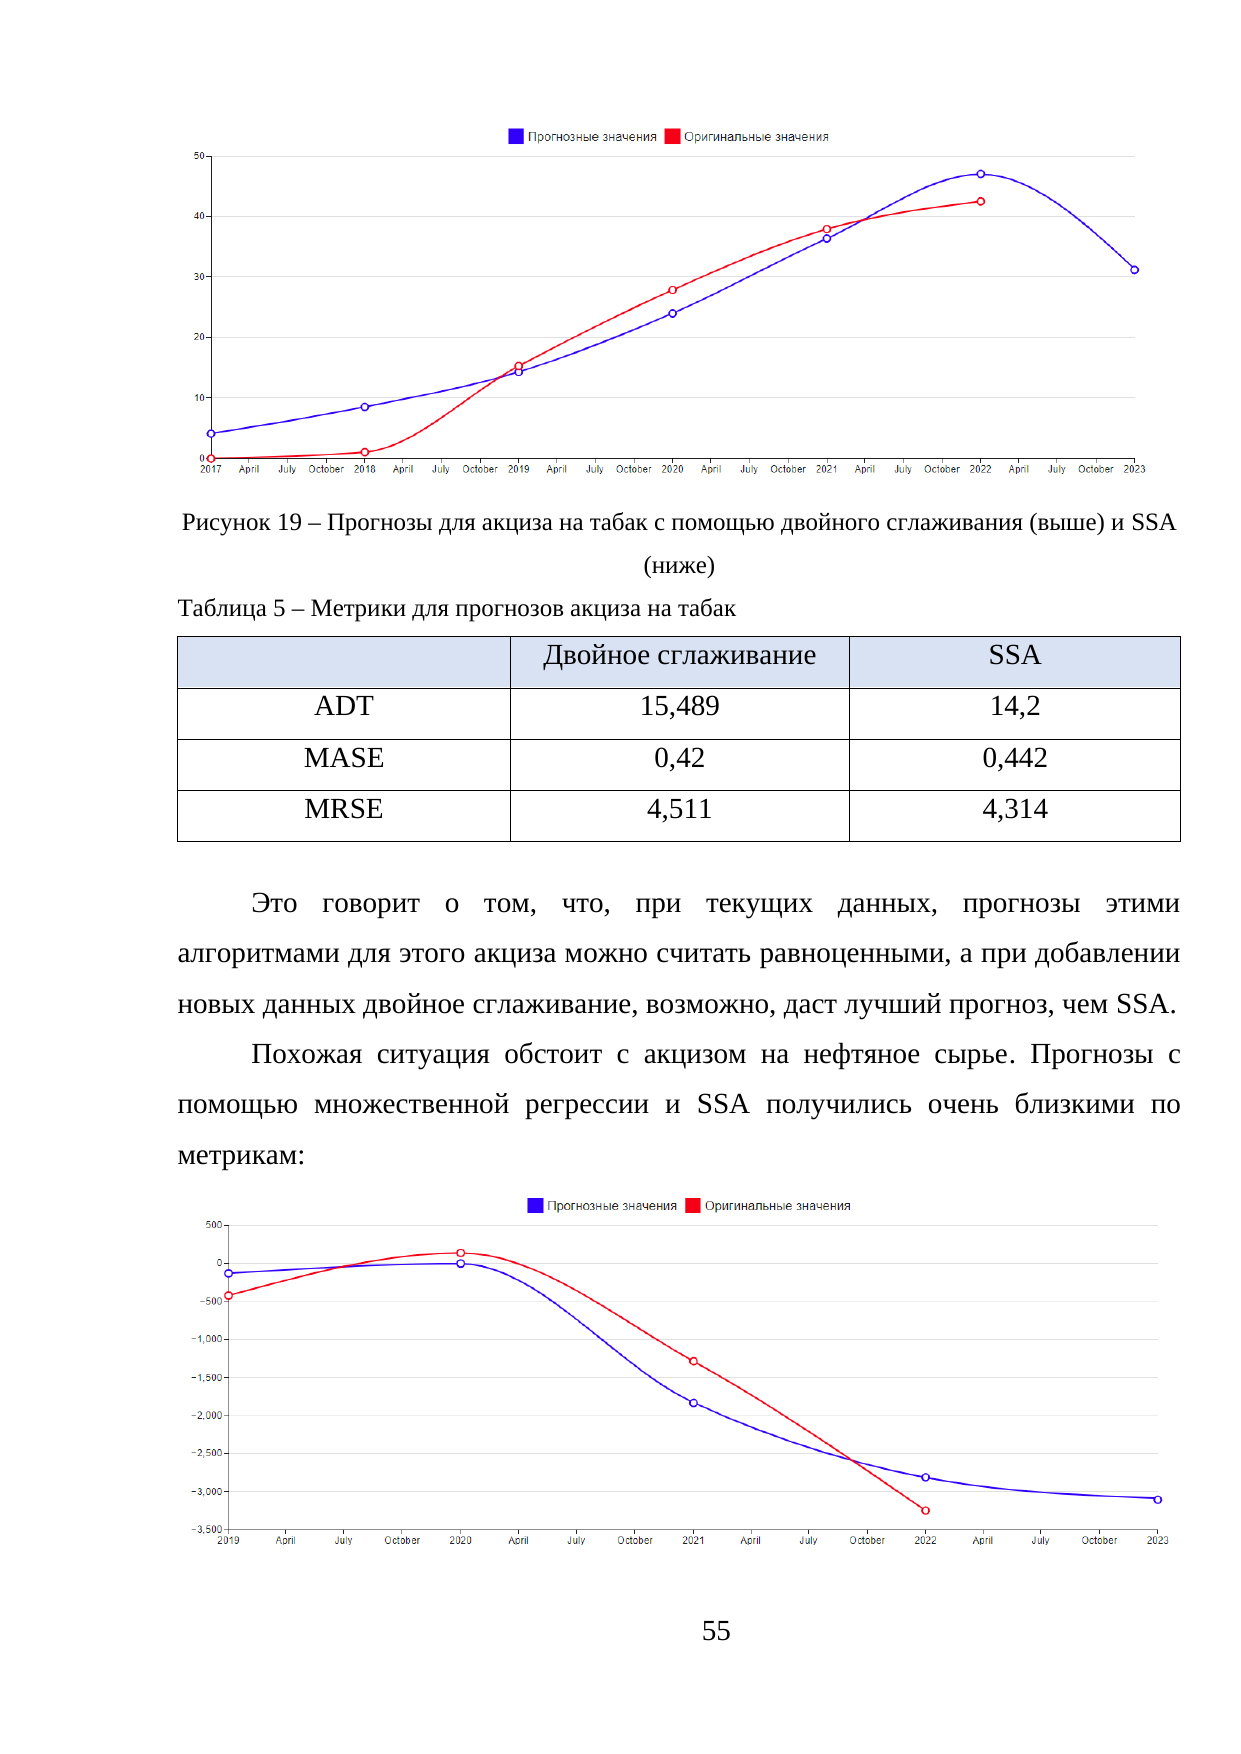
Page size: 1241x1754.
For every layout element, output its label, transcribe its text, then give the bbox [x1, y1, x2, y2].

table_header [178, 637, 510, 687]
table_cell 0,42 [511, 740, 849, 790]
table_cell 0,442 [850, 740, 1180, 790]
picture [177, 118, 1182, 490]
text Похожая ситуация обстоит с акцизом на нефтяное сырье. Прогнозы с помощью множественной регрессии и SSA получились очень близкими по метрикам: [177, 1036, 1181, 1170]
table_cell 4,511 [511, 791, 849, 841]
table_header Двойное сглаживание [511, 637, 849, 687]
text Таблица 5 – Метрики для прогнозов акциза на табак [177, 593, 1181, 622]
table_cell 14,2 [850, 689, 1180, 739]
table_cell MRSE [178, 791, 510, 841]
table_cell 15,489 [511, 689, 849, 739]
table_cell 4,314 [850, 791, 1180, 841]
table_cell MASE [178, 740, 510, 790]
text Это говорит о том, что, при текущих данных, прогнозы этими алгоритмами для этого акциза можно считать равноценными, а при добавлении новых данных двойное сглаживание, возможно, даст лучший прогноз, чем SSA. [177, 885, 1181, 1019]
table_cell ADT [178, 689, 510, 739]
picture [177, 1187, 1182, 1559]
table_header SSA [850, 637, 1180, 687]
text Рисунок 19 – Прогнозы для акциза на табак с помощью двойного сглаживания (выше) и SSA (ниже) [177, 507, 1181, 579]
